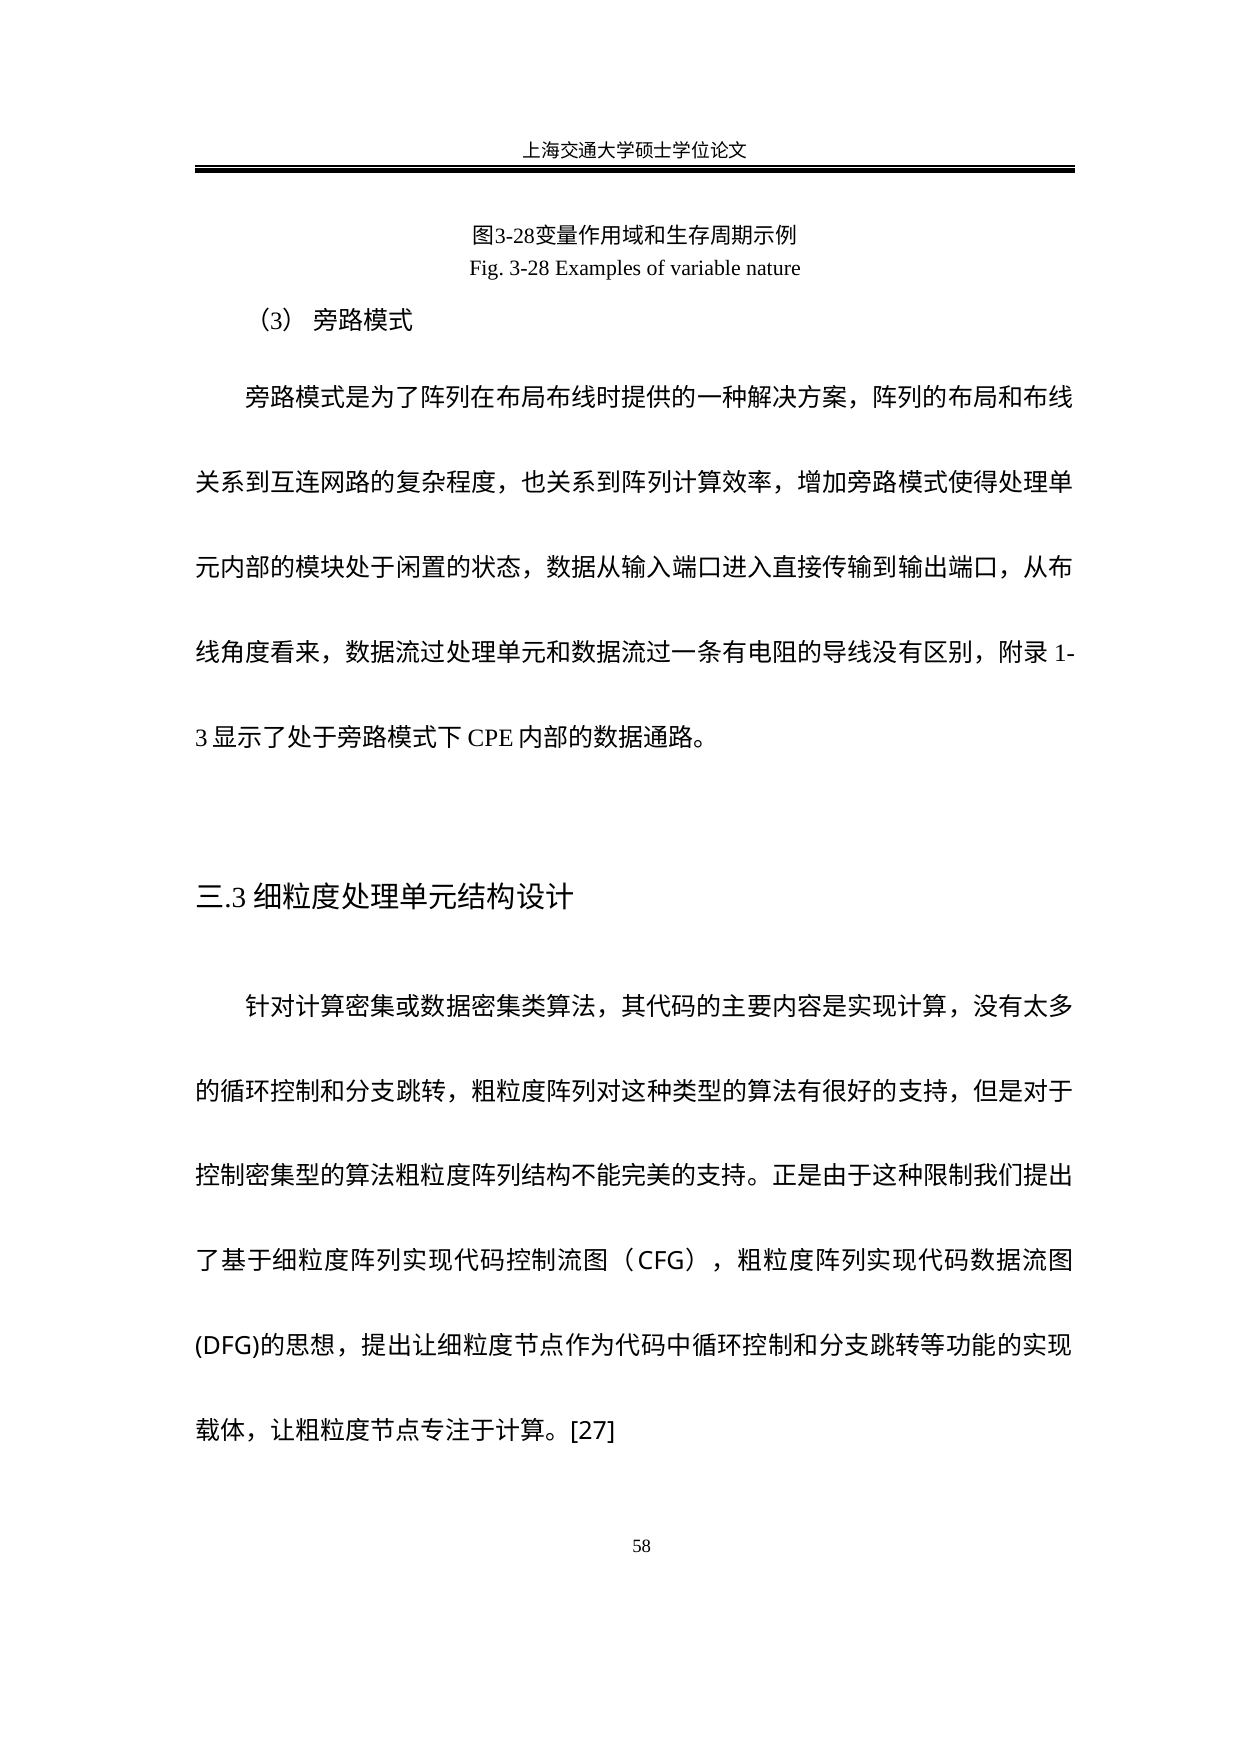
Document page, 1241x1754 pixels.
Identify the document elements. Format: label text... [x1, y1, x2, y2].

text 旁路模式是为了阵列在布局布线时提供的一种解决方案，阵列的布局和布线关系到互连网路的复杂程度，也关系到阵列计算效率，增加旁路模式使得处理单元内部的模块处于闲置的状态，数据从输入端口进入直接传输到输出端口，从布线角度看来，数据流过处理单元和数据流过一条有电阻的导线没有区别，附录1-3显示了处于旁路模式下CPE内部的数据通路。 [195, 362, 1075, 769]
text 针对计算密集或数据密集类算法，其代码的主要内容是实现计算，没有太多的循环控制和分支跳转，粗粒度阵列对这种类型的算法有很好的支持，但是对于控制密集型的算法粗粒度阵列结构不能完美的支持。正是由于这种限制我们提出了基于细粒度阵列实现代码控制流图（CFG），粗粒度阵列实现代码数据流图(DFG)的思想，提出让细粒度节点作为代码中循环控制和分支跳转等功能的实现载体，让粗粒度节点专注于计算。[27] [195, 970, 1075, 1463]
text （3） 旁路模式 [195, 285, 1075, 353]
subtitle 细粒度处理单元结构设计 [195, 861, 1075, 929]
